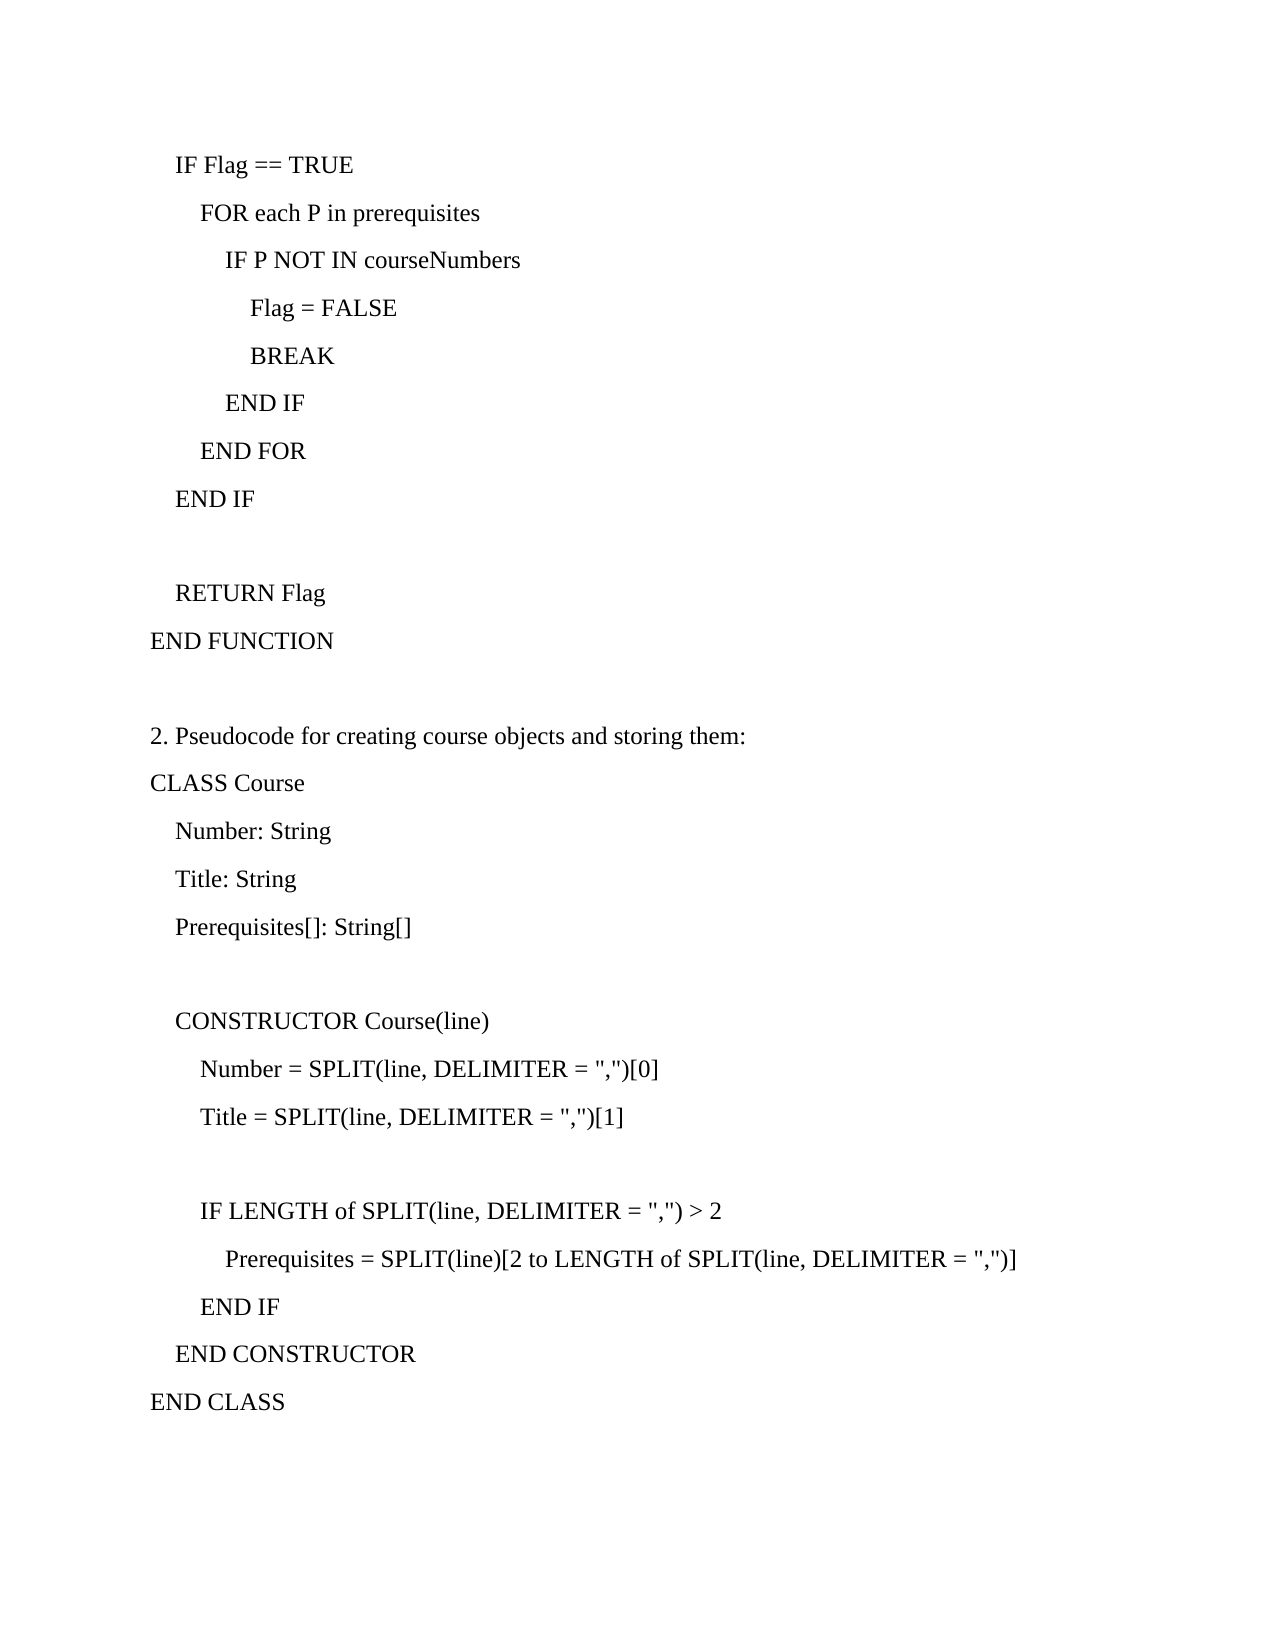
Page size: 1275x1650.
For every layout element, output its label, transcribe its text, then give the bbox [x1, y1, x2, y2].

text END IF [150, 1292, 1125, 1320]
text CLASS Course [150, 768, 1125, 797]
text Number = SPLIT(line, DELIMITER = ",")[0] [150, 1054, 1125, 1083]
text Prerequisites = SPLIT(line)[2 to LENGTH of SPLIT(line, DELIMITER = ",")] [150, 1244, 1125, 1273]
text END IF [150, 388, 1125, 417]
text RETURN Flag [150, 578, 1125, 607]
text END CONSTRUCTOR [150, 1339, 1125, 1368]
text Number: String [150, 816, 1125, 845]
text BREAK [150, 341, 1125, 369]
text 2. Pseudocode for creating course objects and storing them: [150, 721, 1125, 749]
text FOR each P in prerequisites [150, 198, 1125, 226]
text END FOR [150, 436, 1125, 465]
text END IF [150, 484, 1125, 513]
text END FUNCTION [150, 626, 1125, 655]
text CONSTRUCTOR Course(line) [150, 1006, 1125, 1035]
text END CLASS [150, 1387, 1125, 1416]
text IF P NOT IN courseNumbers [150, 245, 1125, 274]
text Flag = FALSE [150, 293, 1125, 322]
text IF Flag == TRUE [150, 150, 1125, 179]
text Title = SPLIT(line, DELIMITER = ",")[1] [150, 1102, 1125, 1130]
text IF LENGTH of SPLIT(line, DELIMITER = ",") > 2 [150, 1196, 1125, 1225]
text Prerequisites[]: String[] [150, 912, 1125, 940]
text Title: String [150, 864, 1125, 893]
